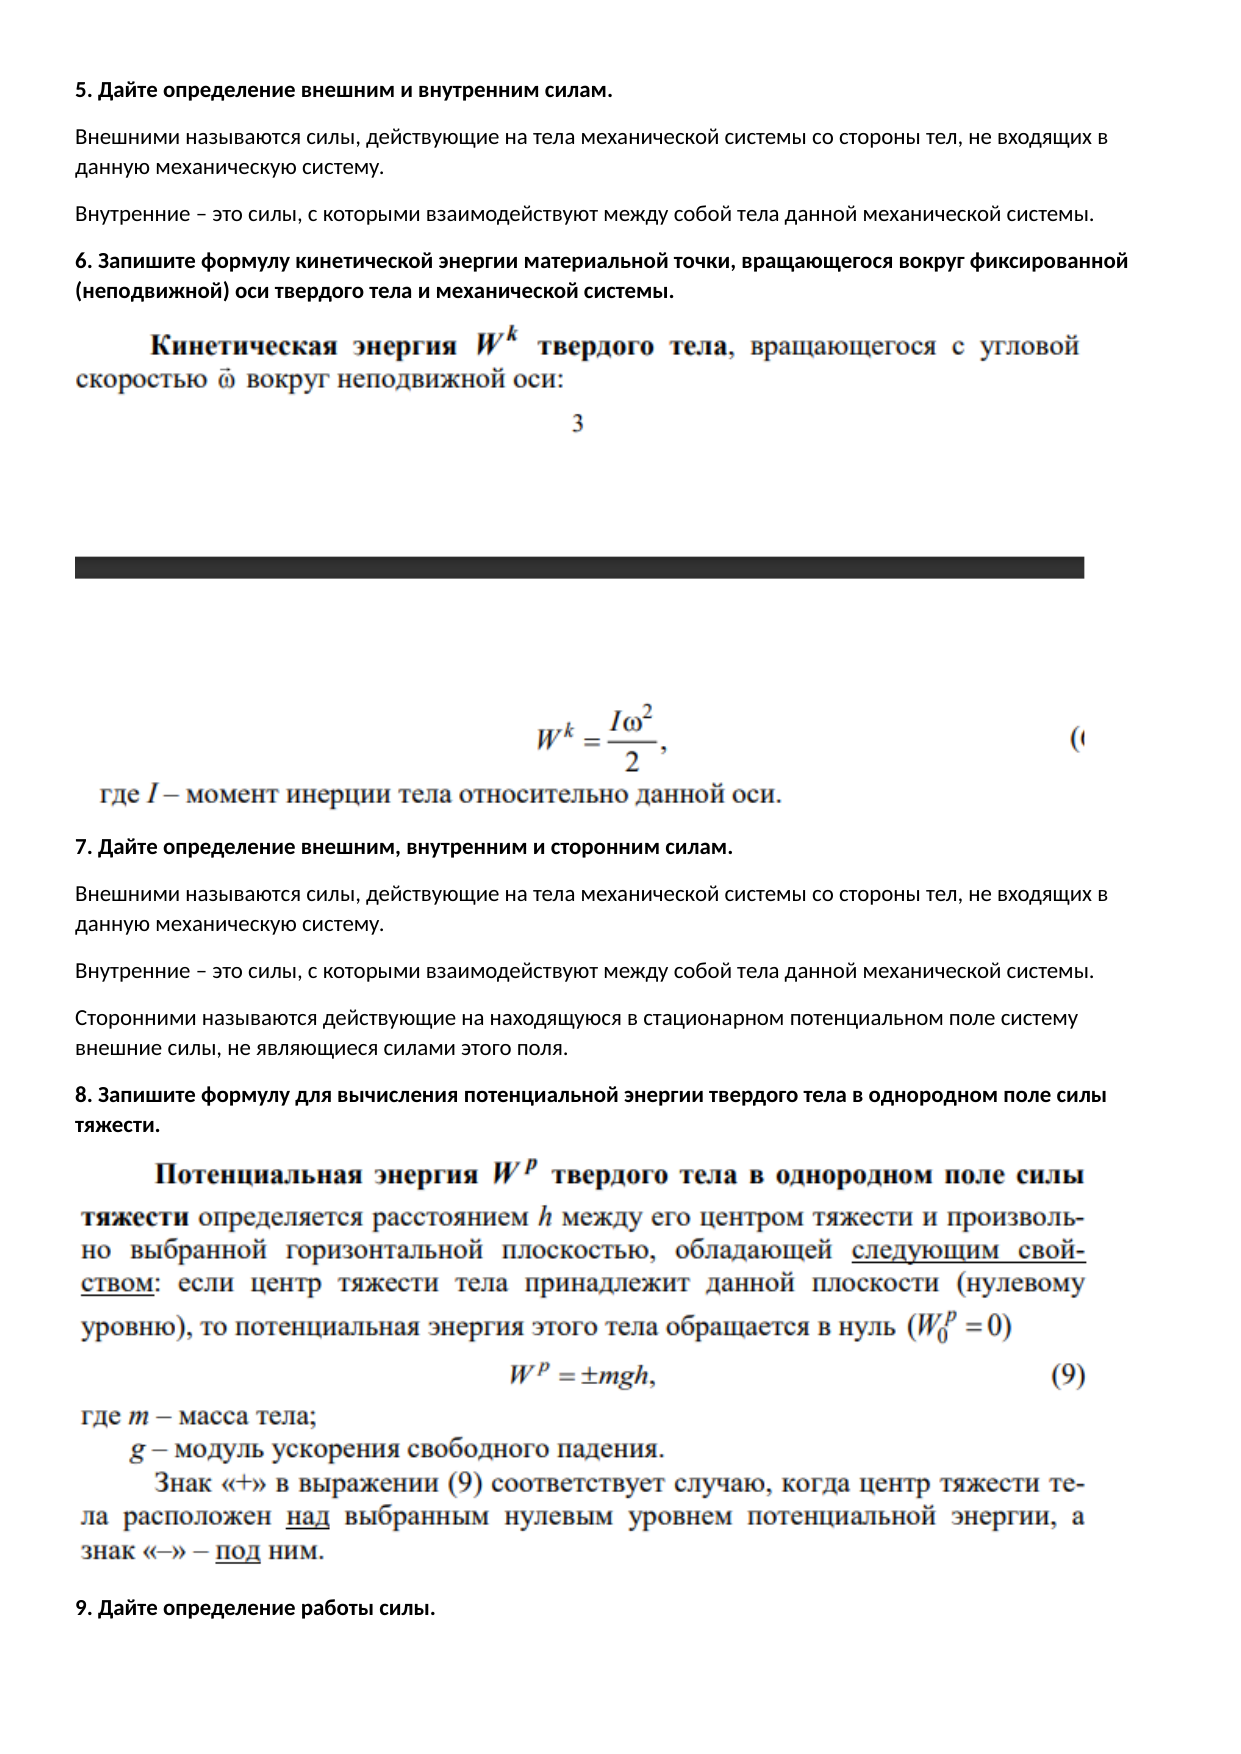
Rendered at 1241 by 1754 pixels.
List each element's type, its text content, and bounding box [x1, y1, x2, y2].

text 9. Дайте определение работы силы. [75, 1593, 1165, 1622]
text Внешними называются силы, действующие на тела механической системы со стороны тел, не входящих в данную механическую систему. [75, 879, 1165, 938]
text Сторонними называются действующие на находящуюся в стационарном потенциальном поле систему внешние силы, не являющиеся силами этого поля. [75, 1003, 1165, 1062]
text 6. Запишите формулу кинетической энергии материальной точки, вращающегося вокруг фиксированной (неподвижной) оси твердого тела и механической системы. [75, 246, 1165, 304]
text Внутренние – это силы, с которыми взаимодействуют между собой тела данной механической системы. [75, 956, 1165, 984]
text 5. Дайте определение внешним и внутренним силам. [75, 75, 1165, 103]
picture [75, 322, 1085, 814]
text Внутренние – это силы, с которыми взаимодействуют между собой тела данной механической системы. [75, 199, 1165, 227]
picture [75, 1157, 1096, 1575]
text Внешними называются силы, действующие на тела механической системы со стороны тел, не входящих в данную механическую систему. [75, 122, 1165, 180]
text 7. Дайте определение внешним, внутренним и сторонним силам. [75, 832, 1165, 861]
text 8. Запишите формулу для вычисления потенциальной энергии твердого тела в однородном поле силы тяжести. [75, 1080, 1165, 1139]
